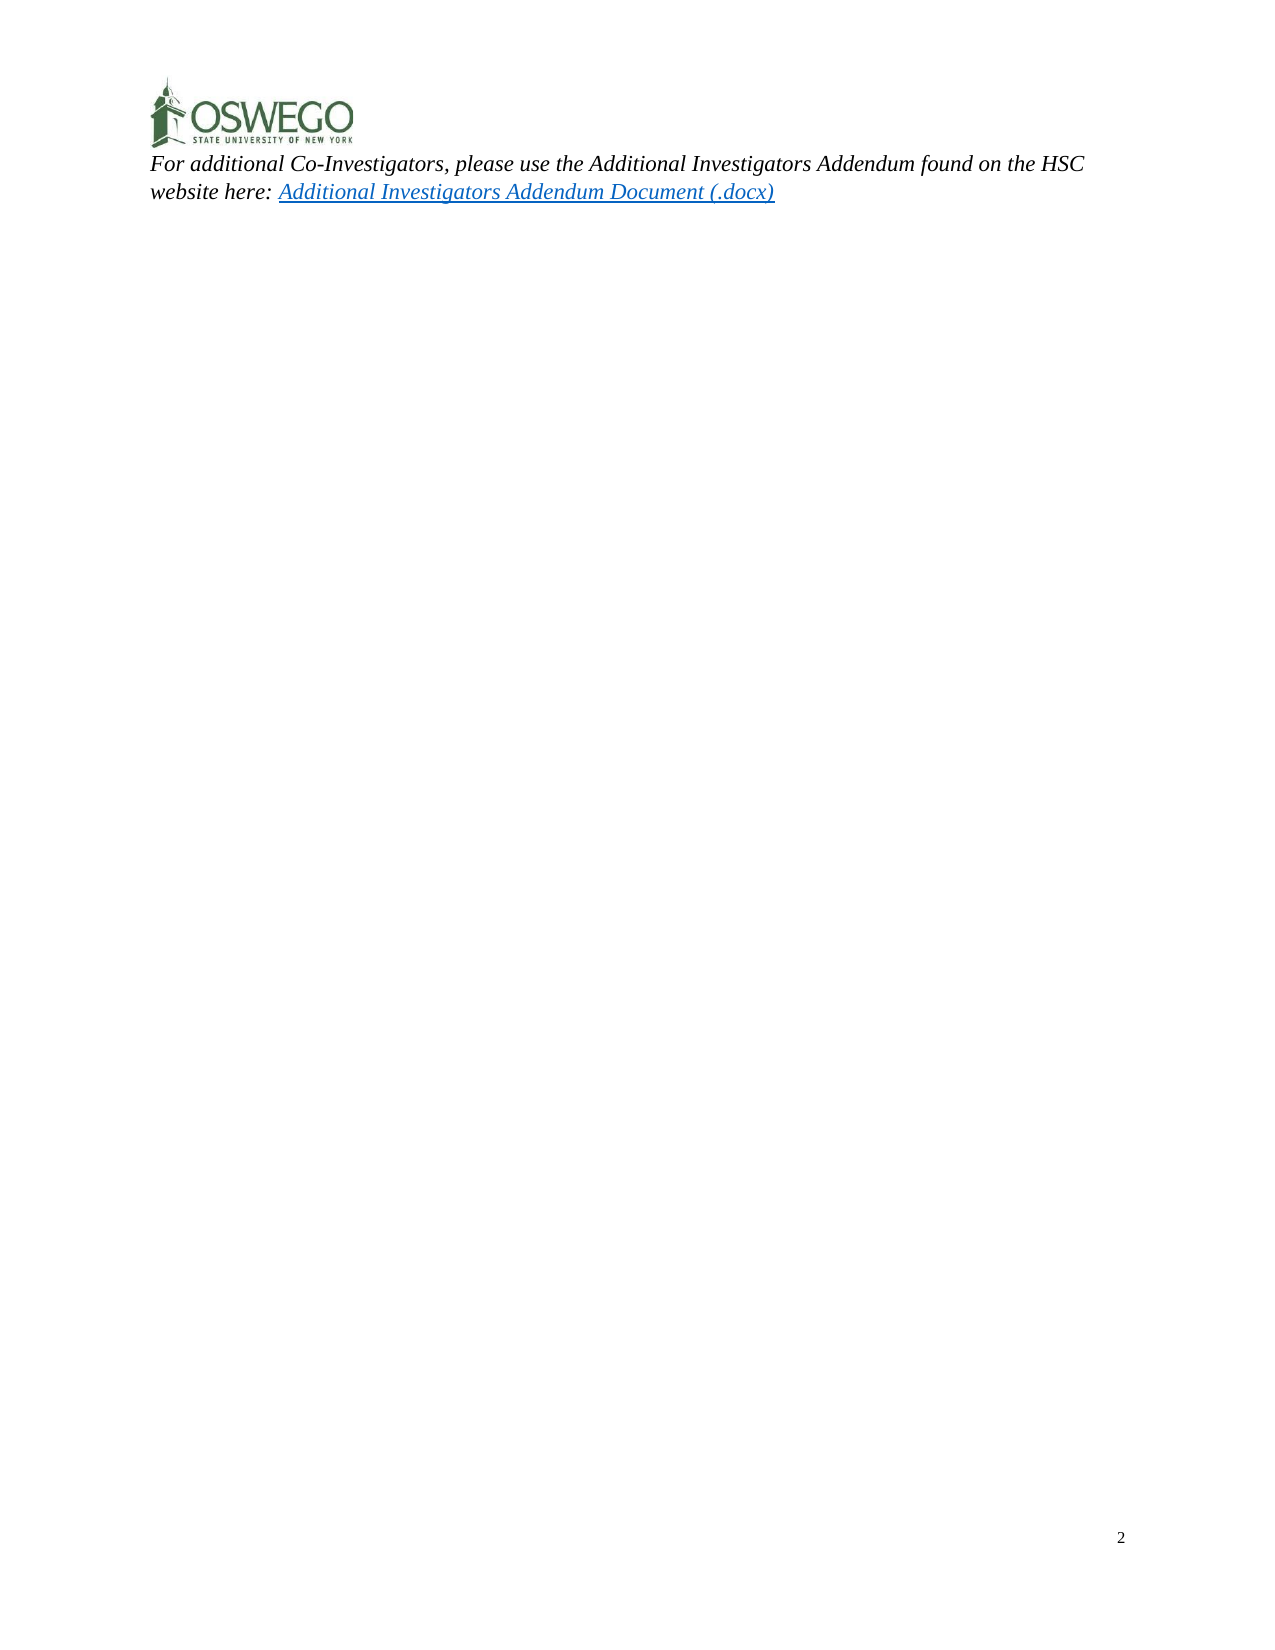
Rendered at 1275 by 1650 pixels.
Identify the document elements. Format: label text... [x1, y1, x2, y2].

text For additional Co-Investigators, please use the Additional Investigators Addendum found on the HSC website here: Additional Investigators Addendum Document (.docx) [150, 150, 1125, 205]
picture [150, 75, 354, 150]
